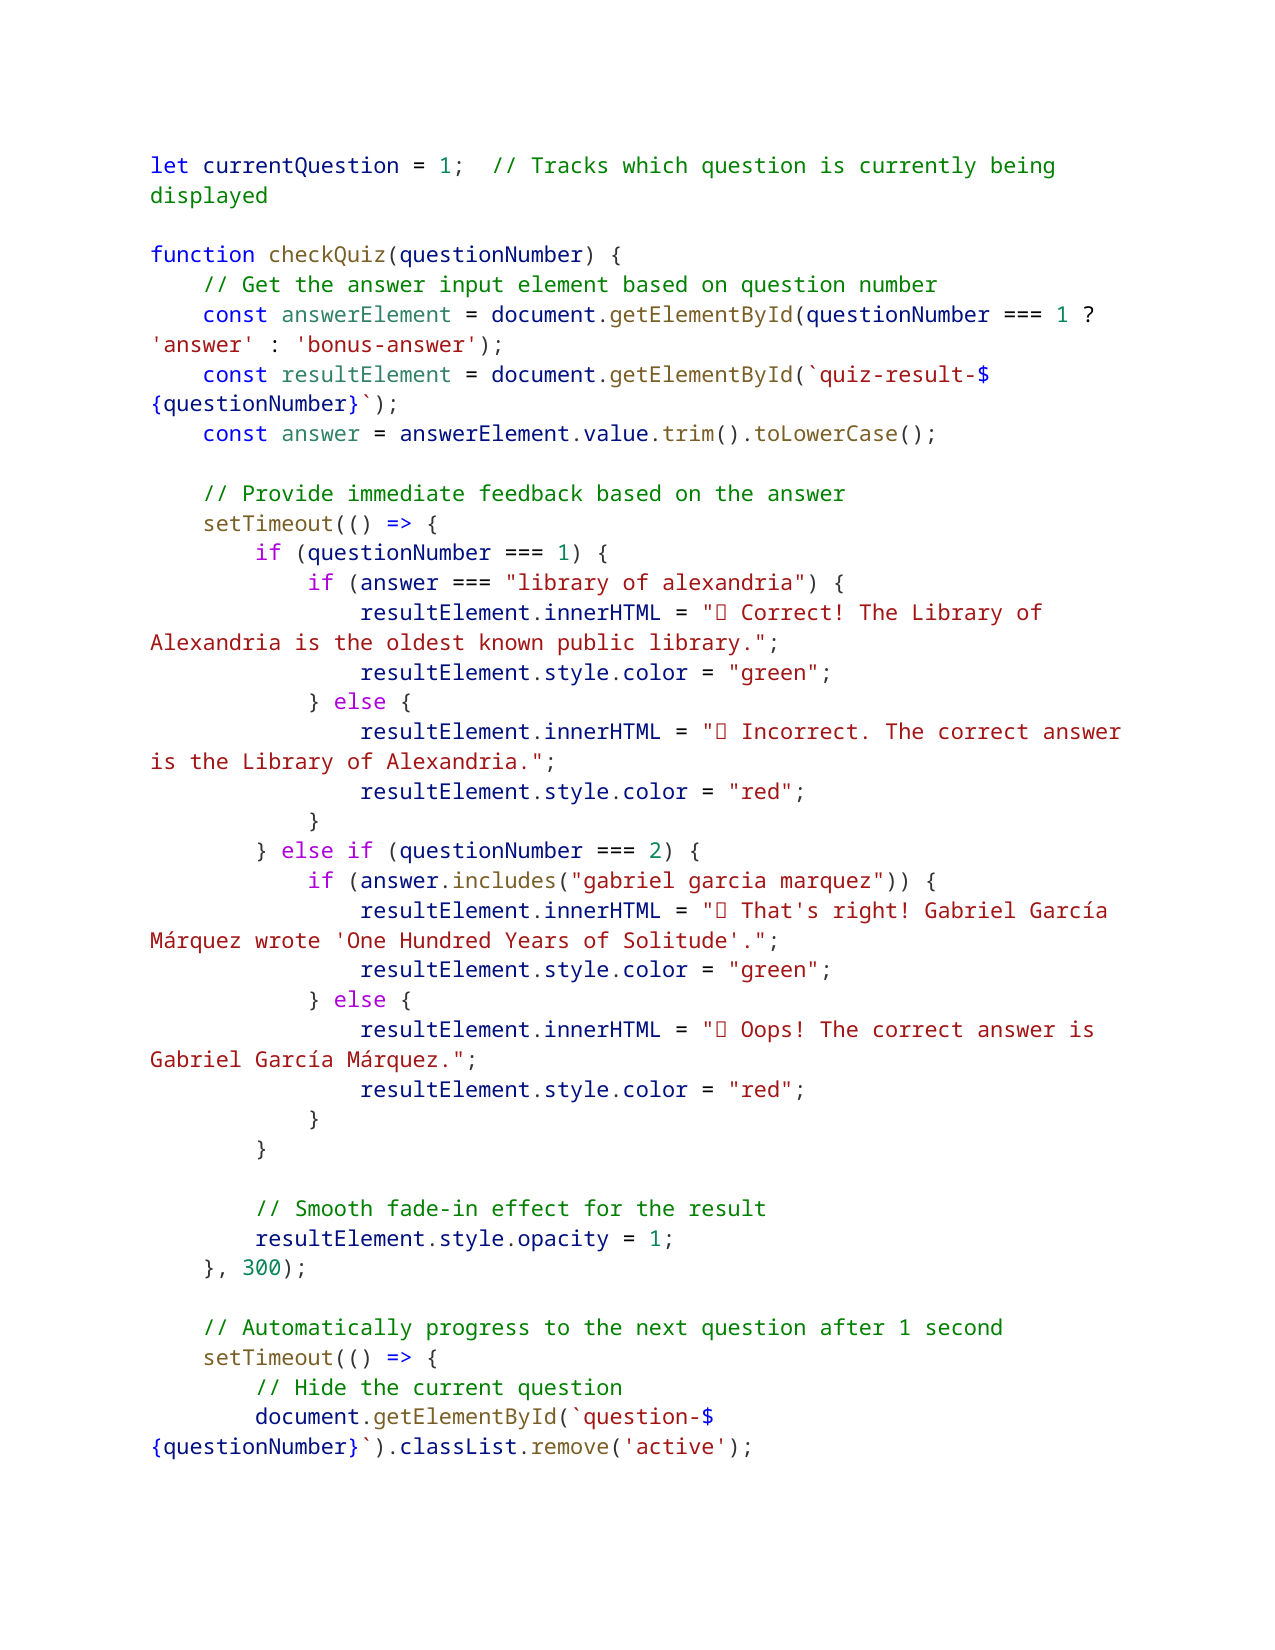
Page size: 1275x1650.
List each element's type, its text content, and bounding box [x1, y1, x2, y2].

text // Smooth fade-in effect for the result [150, 1193, 1125, 1222]
text resultElement.innerHTML = "✅ Correct! The Library of Alexandria is the oldest known public library."; [150, 597, 1125, 656]
text resultElement.style.color = "red"; [150, 1073, 1125, 1103]
text resultElement.style.color = "green"; [150, 656, 1125, 686]
text setTimeout(() => { [150, 1342, 1125, 1371]
text // Automatically progress to the next question after 1 second [150, 1312, 1125, 1342]
text const answer = answerElement.value.trim().toLowerCase(); [150, 418, 1125, 448]
text resultElement.innerHTML = "❌ Incorrect. The correct answer is the Library of Alexandria."; [150, 716, 1125, 776]
text // Hide the current question [150, 1371, 1125, 1401]
text if (answer.includes("gabriel garcia marquez")) { [150, 865, 1125, 895]
text function checkQuiz(questionNumber) { [150, 239, 1125, 269]
text if (answer === "library of alexandria") { [150, 567, 1125, 597]
text if (questionNumber === 1) { [150, 537, 1125, 567]
text // Get the answer input element based on question number [150, 269, 1125, 299]
text const answerElement = document.getElementById(questionNumber === 1 ? 'answer' : 'bonus-answer'); [150, 299, 1125, 358]
text resultElement.style.opacity = 1; [150, 1222, 1125, 1252]
text } [150, 805, 1125, 835]
text }, 300); [150, 1252, 1125, 1282]
text } [150, 1133, 1125, 1163]
text // Provide immediate feedback based on the answer [150, 478, 1125, 507]
text setTimeout(() => { [150, 507, 1125, 537]
text } else { [150, 984, 1125, 1014]
text const resultElement = document.getElementById(`quiz-result-${questionNumber}`); [150, 358, 1125, 418]
text resultElement.innerHTML = "✅ That's right! Gabriel García Márquez wrote 'One Hundred Years of Solitude'."; [150, 895, 1125, 954]
text resultElement.innerHTML = "❌ Oops! The correct answer is Gabriel García Márquez."; [150, 1014, 1125, 1073]
text } else { [150, 686, 1125, 716]
text resultElement.style.color = "red"; [150, 776, 1125, 805]
text } else if (questionNumber === 2) { [150, 835, 1125, 865]
text resultElement.style.color = "green"; [150, 954, 1125, 984]
text document.getElementById(`question-${questionNumber}`).classList.remove('active'); [150, 1401, 1125, 1461]
text } [150, 1103, 1125, 1133]
text let currentQuestion = 1; // Tracks which question is currently being displayed [150, 150, 1125, 209]
